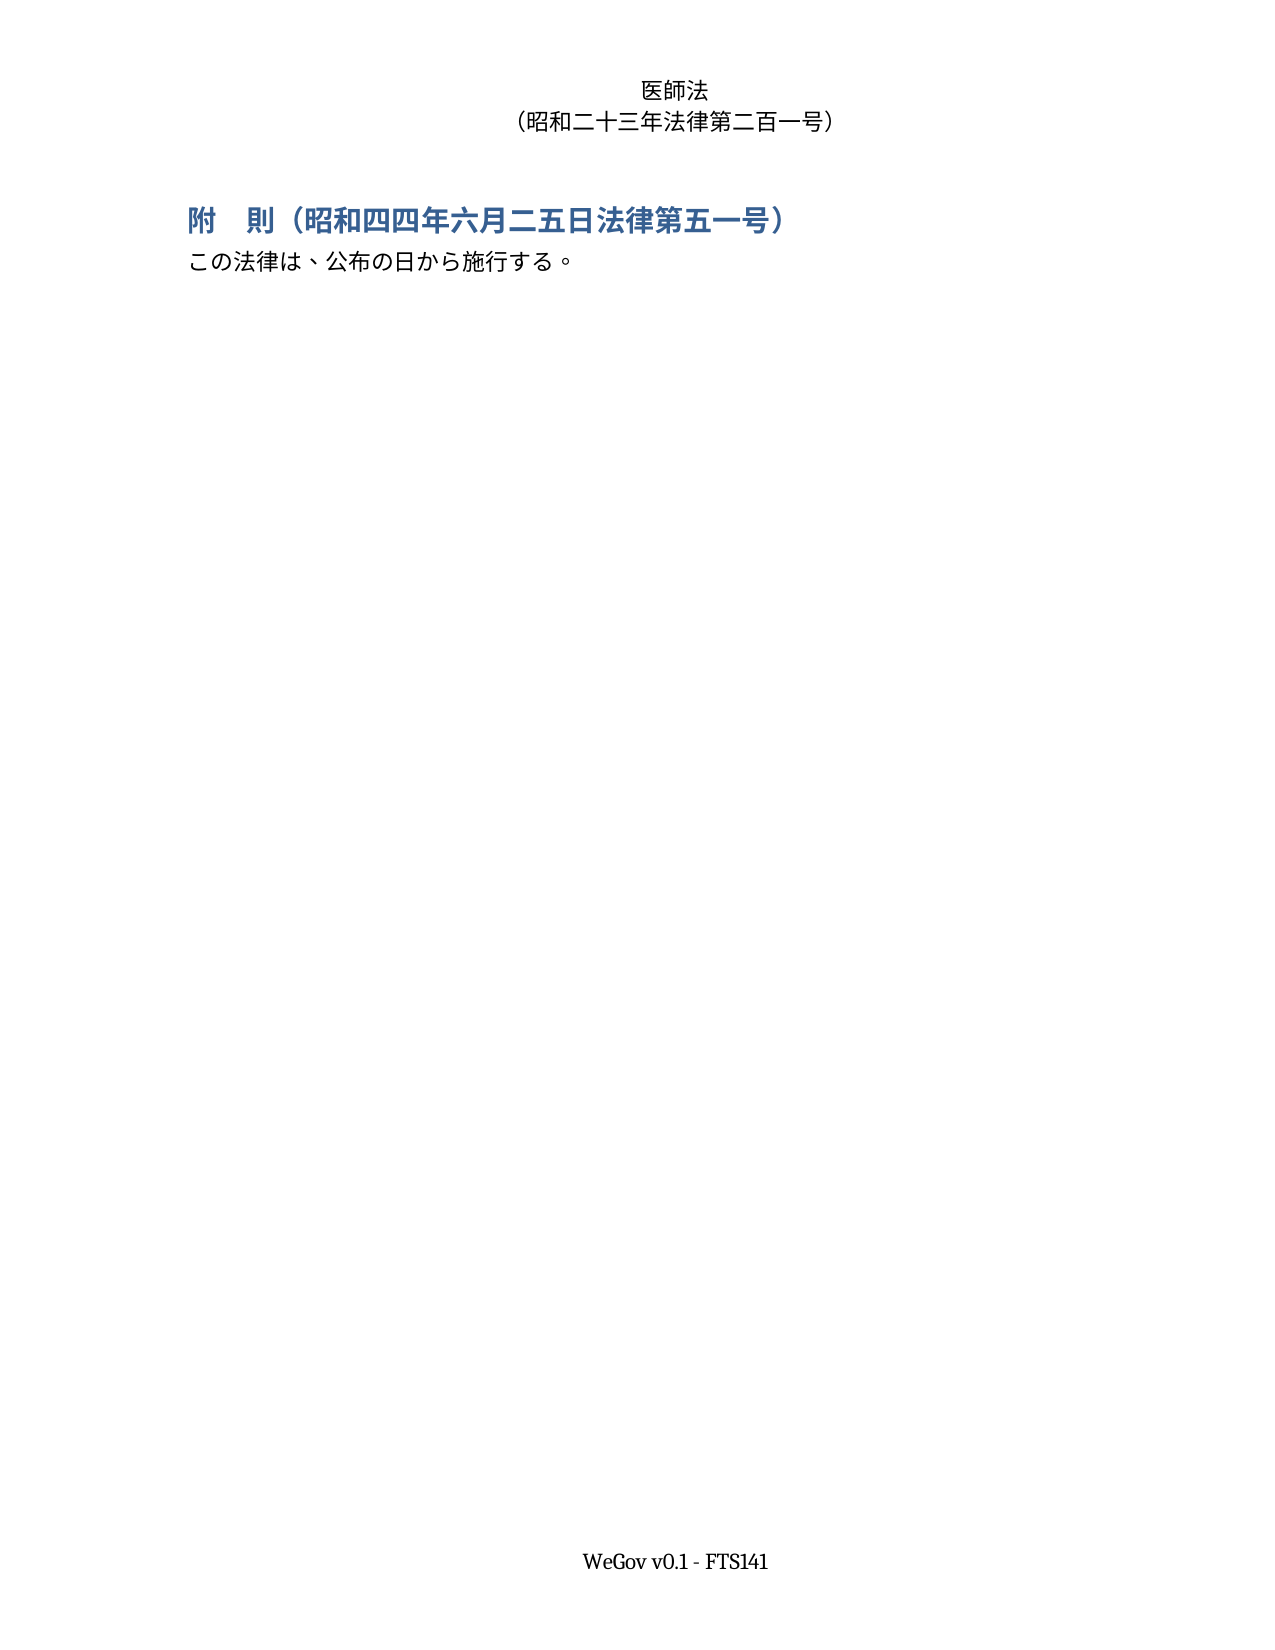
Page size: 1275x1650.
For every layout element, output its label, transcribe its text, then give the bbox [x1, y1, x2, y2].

subtitle 附 則（昭和四四年六月二五日法律第五一号） [187, 200, 1087, 240]
text この法律は、公布の日から施行する。 [187, 246, 1087, 277]
